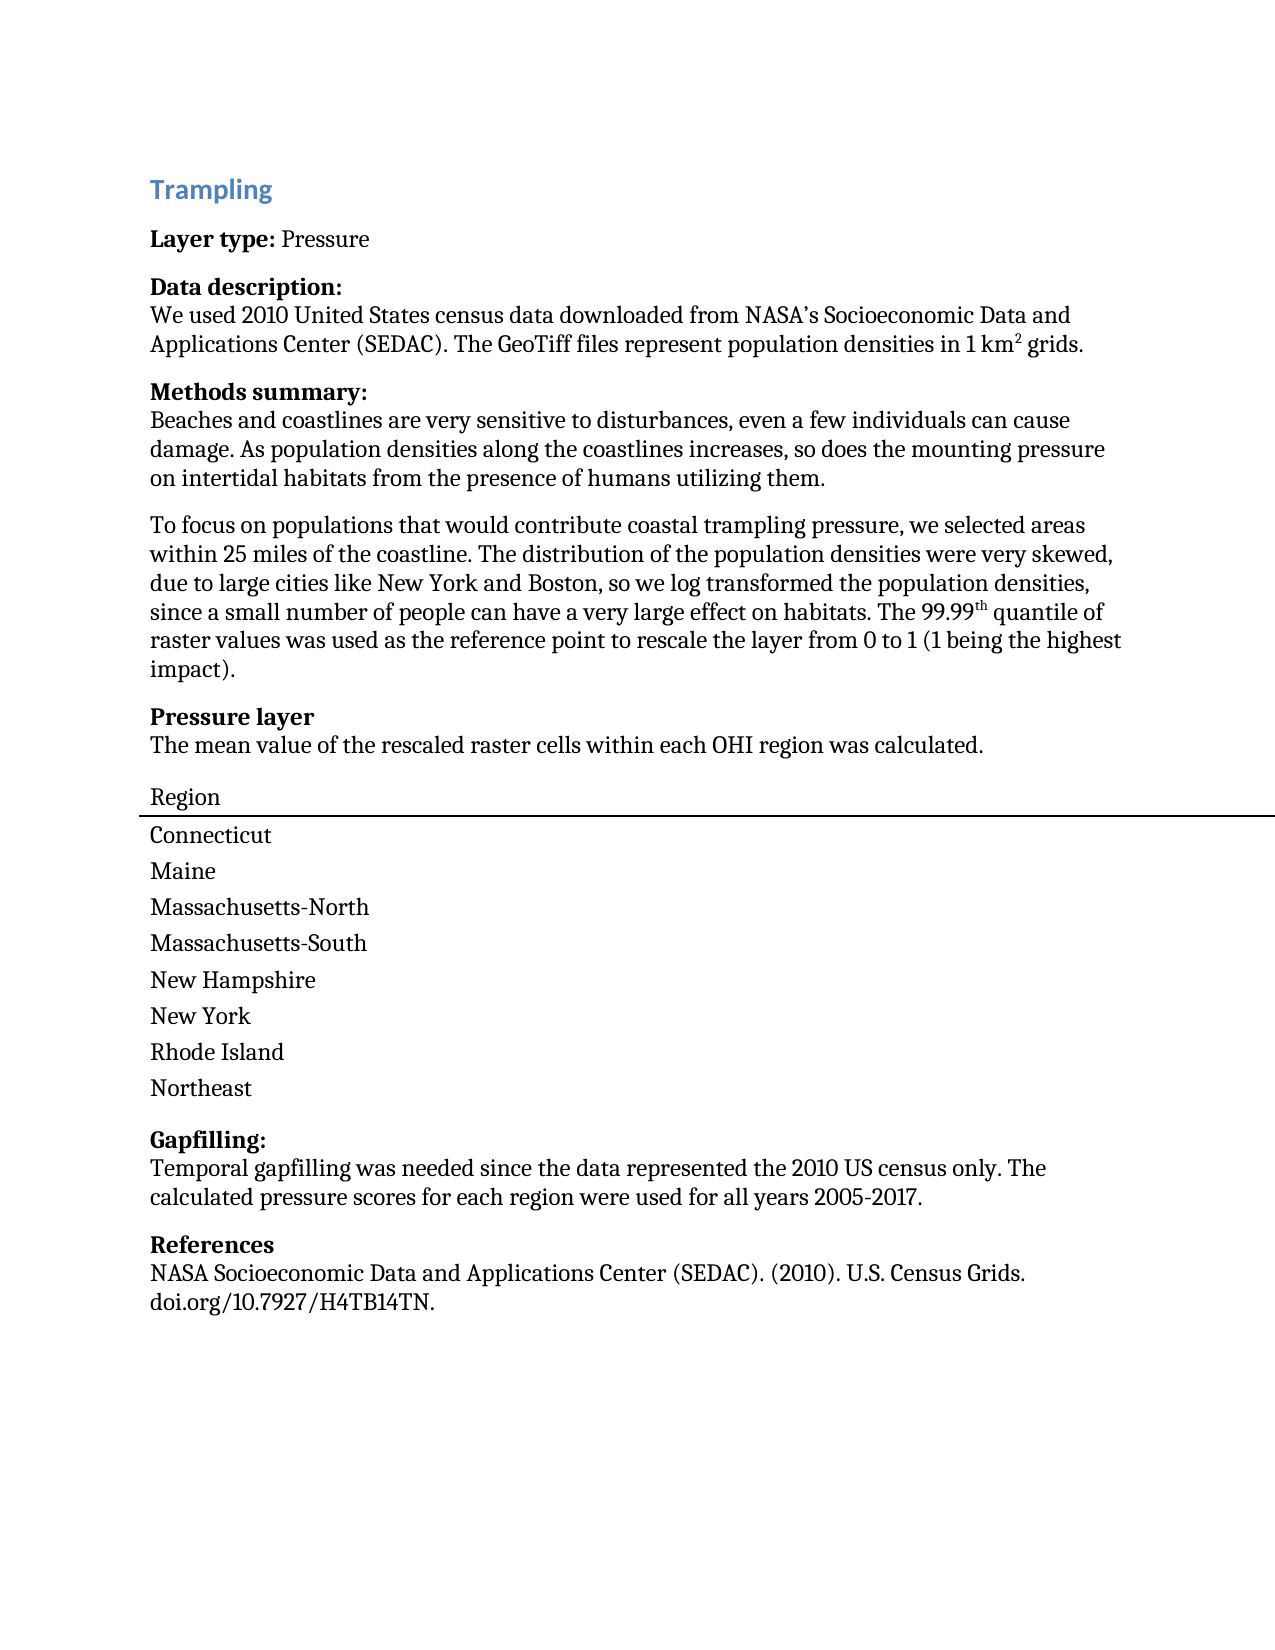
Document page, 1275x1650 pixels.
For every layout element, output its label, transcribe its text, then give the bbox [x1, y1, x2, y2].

table_cell Massachusetts-North [139, 889, 1275, 926]
table_cell New York [139, 998, 1275, 1034]
table_cell Maine [139, 853, 1275, 889]
text To focus on populations that would contribute coastal trampling pressure, we selected areas within 25 miles of the coastline. The distribution of the population densities were very skewed, due to large cities like New York and Boston, so we log transformed the population densities, since a small number of people can have a very large effect on habitats. The 99.99th quantile of raster values was used as the reference point to rescale the layer from 0 to 1 (1 being the highest impact). [150, 511, 1125, 684]
table_cell Massachusetts-South [139, 926, 1275, 962]
text Pressure layer The mean value of the rescaled raster cells within each OHI region was calculated. [150, 703, 1125, 760]
table_cell Rhode Island [139, 1034, 1275, 1071]
table_cell New Hampshire [139, 962, 1275, 998]
text Layer type: Pressure [150, 225, 1125, 254]
text Data description: We used 2010 United States census data downloaded from NASA’s Socioeconomic Data and Applications Center (SEDAC). The GeoTiff files represent population densities in 1 km2 grids. [150, 273, 1125, 359]
text Methods summary: Beaches and coastlines are very sensitive to disturbances, even a few individuals can cause damage. As population densities along the coastlines increases, so does the mounting pressure on intertidal habitats from the presence of humans utilizing them. [150, 378, 1125, 493]
table_header Region [139, 779, 1275, 815]
text References NASA Socioeconomic Data and Applications Center (SEDAC). (2010). U.S. Census Grids. doi.org/10.7927/H4TB14TN. [150, 1231, 1125, 1317]
text Gapfilling: Temporal gapfilling was needed since the data represented the 2010 US census only. The calculated pressure scores for each region were used for all years 2005-2017. [150, 1126, 1125, 1212]
table_cell Northeast [139, 1071, 1275, 1107]
table_cell Connecticut [139, 817, 1275, 853]
subtitle Trampling [150, 171, 1125, 206]
